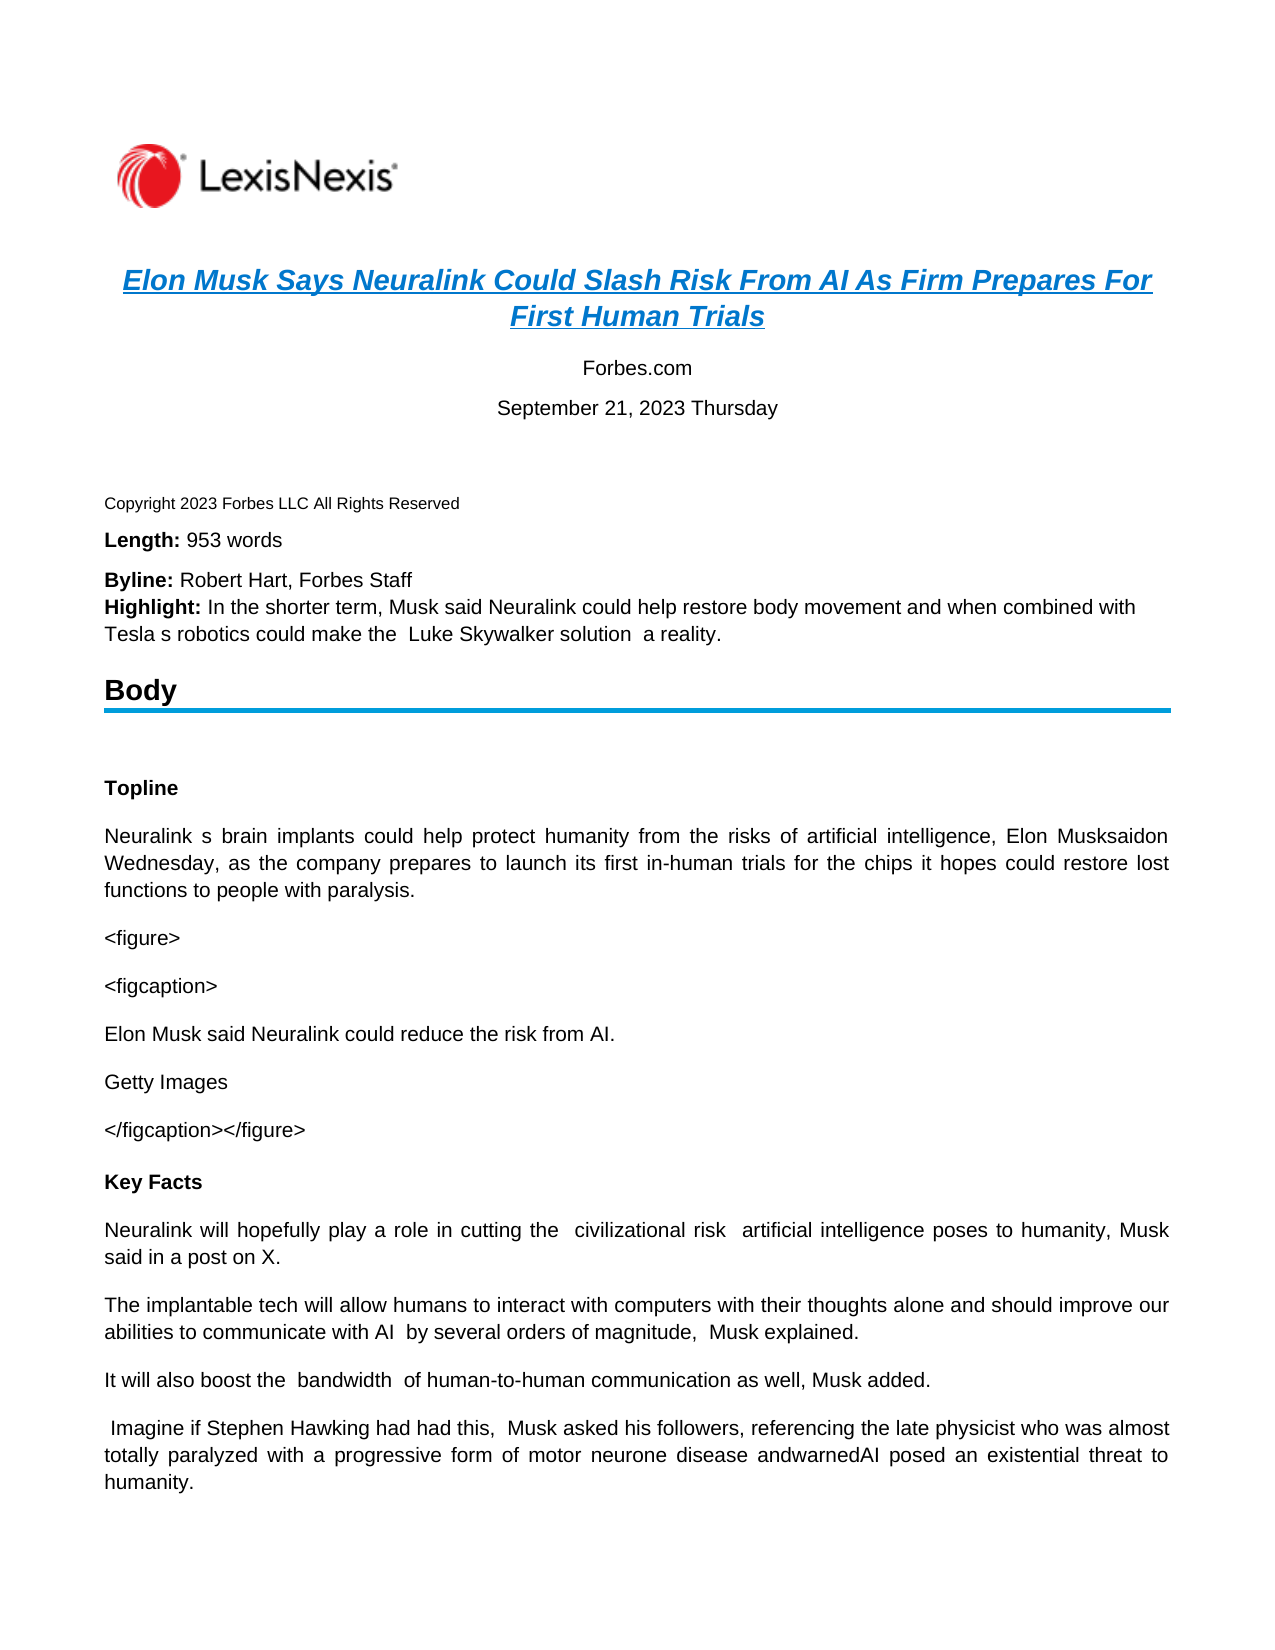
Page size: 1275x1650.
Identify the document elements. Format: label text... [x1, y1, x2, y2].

text </figcaption></figure> [104, 1114, 1171, 1141]
text <figcaption> [104, 971, 1171, 998]
text Getty Images [104, 1066, 1171, 1093]
text Forbes.com [104, 353, 1171, 380]
text Imagine if Stephen Hawking had had this, Musk asked his followers, referencing the late physicist who was almost totally paralyzed with a progressive form of motor neurone disease andwarnedAI posed an existential threat to humanity. [104, 1412, 1171, 1493]
text September 21, 2023 Thursday [104, 393, 1171, 420]
picture [104, 144, 412, 208]
text Topline [104, 773, 1171, 800]
text Highlight: In the shorter term, Musk said Neuralink could help restore body movement and when combined with Tesla s robotics could make the Luke Skywalker solution a reality. [104, 592, 1171, 646]
text Copyright 2023 Forbes LLC All Rights Reserved [104, 461, 1171, 513]
text Elon Musk said Neuralink could reduce the risk from AI. [104, 1018, 1171, 1046]
text The implantable tech will allow humans to interact with computers with their thoughts alone and should improve our abilities to communicate with AI by several orders of magnitude, Musk explained. [104, 1289, 1171, 1343]
text Neuralink s brain implants could help protect humanity from the risks of artificial intelligence, Elon Musksaidon Wednesday, as the company prepares to launch its first in-human trials for the chips it hopes could restore lost functions to people with paralysis. [104, 821, 1171, 902]
subtitle Elon Musk Says Neuralink Could Slash Risk From AI As Firm Prepares For First Human Trials [104, 261, 1171, 332]
text <figure> [104, 923, 1171, 950]
text Length: 953 words [104, 525, 1171, 552]
text Body [104, 671, 1171, 706]
text It will also boost the bandwidth of human-to-human communication as well, Musk added. [104, 1364, 1171, 1391]
text Key Facts [104, 1166, 1171, 1193]
text Byline: Robert Hart, Forbes Staff [104, 565, 1171, 592]
text Neuralink will hopefully play a role in cutting the civilizational risk artificial intelligence poses to humanity, Musk said in a post on X. [104, 1214, 1171, 1268]
